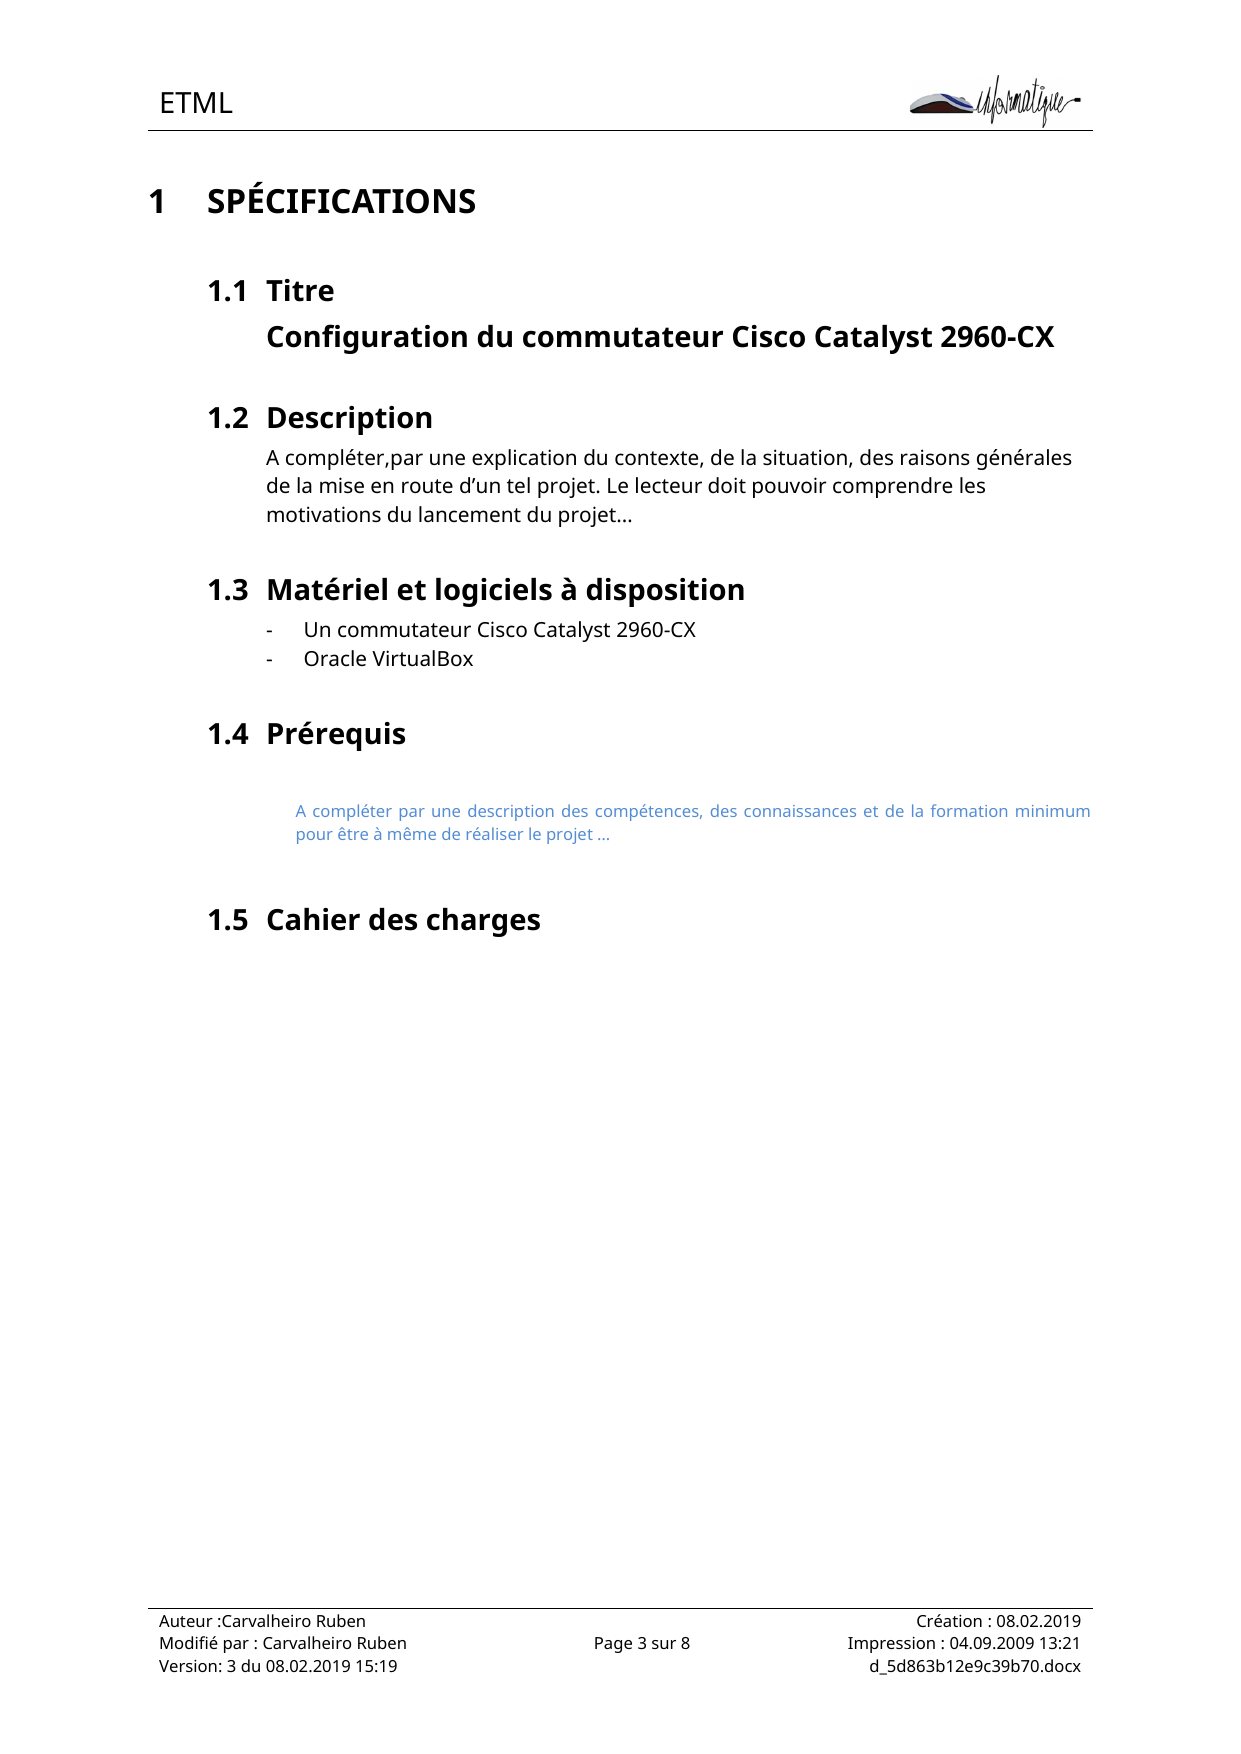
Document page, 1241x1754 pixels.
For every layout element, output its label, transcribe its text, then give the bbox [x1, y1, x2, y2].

text Configuration du commutateur Cisco Catalyst 2960-CX [266, 316, 1092, 356]
subtitle Cahier des charges [207, 899, 1092, 938]
subtitle Description [207, 397, 1092, 437]
list Un commutateur Cisco Catalyst 2960-CX [266, 615, 1092, 644]
text A compléter,par une explication du contexte, de la situation, des raisons générales de la mise en route d’un tel projet. Le lecteur doit pouvoir comprendre les motivations du lancement du projet… [266, 443, 1092, 528]
subtitle Prérequis [207, 713, 1092, 753]
text A compléter par une description des compétences, des connaissances et de la formation minimum pour être à même de réaliser le projet … [295, 800, 1092, 845]
subtitle Matériel et logiciels à disposition [207, 569, 1092, 609]
picture [909, 75, 1082, 128]
subtitle Titre [207, 271, 1092, 310]
subtitle Spécifications [148, 178, 1092, 223]
list Oracle VirtualBox [266, 644, 1092, 672]
